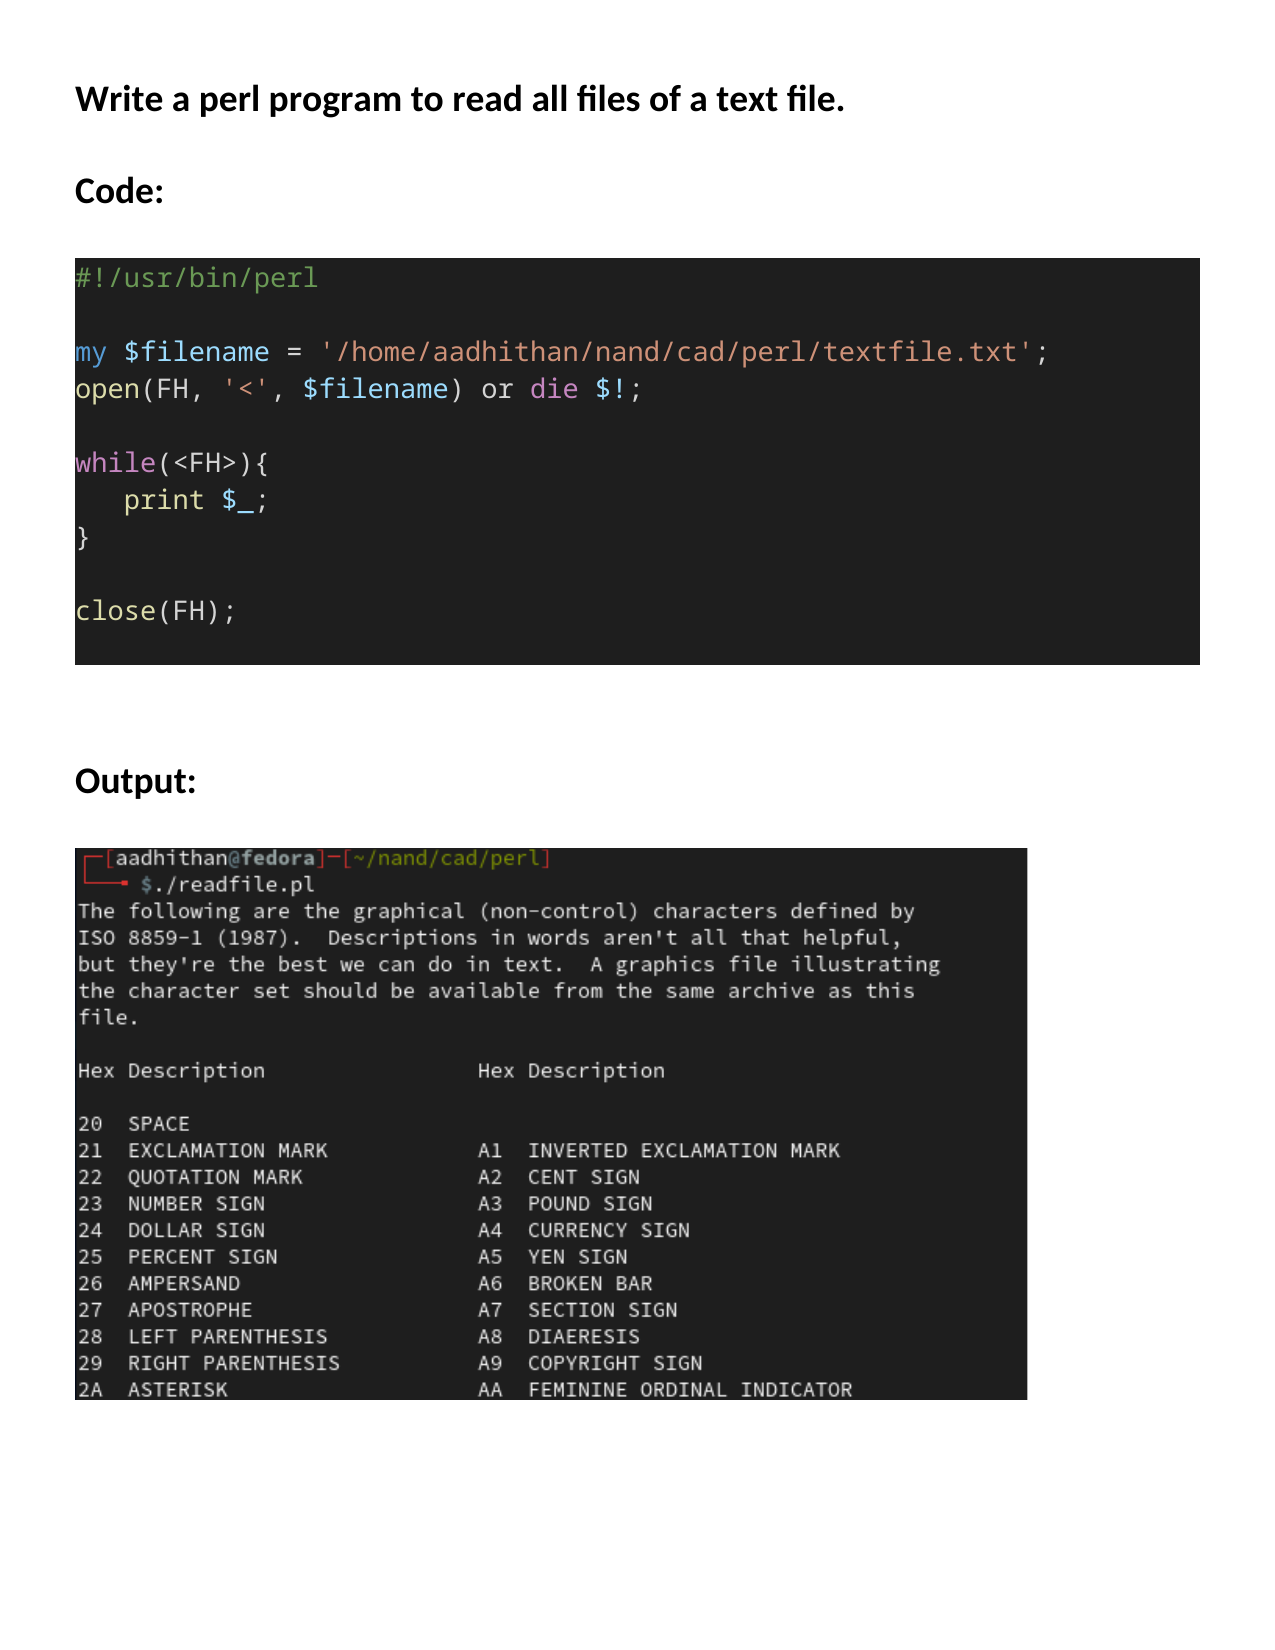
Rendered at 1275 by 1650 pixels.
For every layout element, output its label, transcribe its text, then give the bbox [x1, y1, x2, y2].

text #!/usr/bin/perl [75, 258, 1200, 295]
text close(FH); [75, 591, 1200, 628]
text Code: [75, 167, 1200, 212]
text open(FH, '<', $filename) or die $!; [75, 369, 1200, 406]
text Write a perl program to read all files of a text file. [75, 75, 1200, 121]
text while(<FH>){ [75, 443, 1200, 480]
text Output: [75, 757, 1200, 803]
text print $_; [75, 480, 1200, 517]
text } [75, 517, 1200, 554]
text my $filename = '/home/aadhithan/nand/cad/perl/textfile.txt'; [75, 332, 1200, 369]
picture [75, 848, 1028, 1400]
